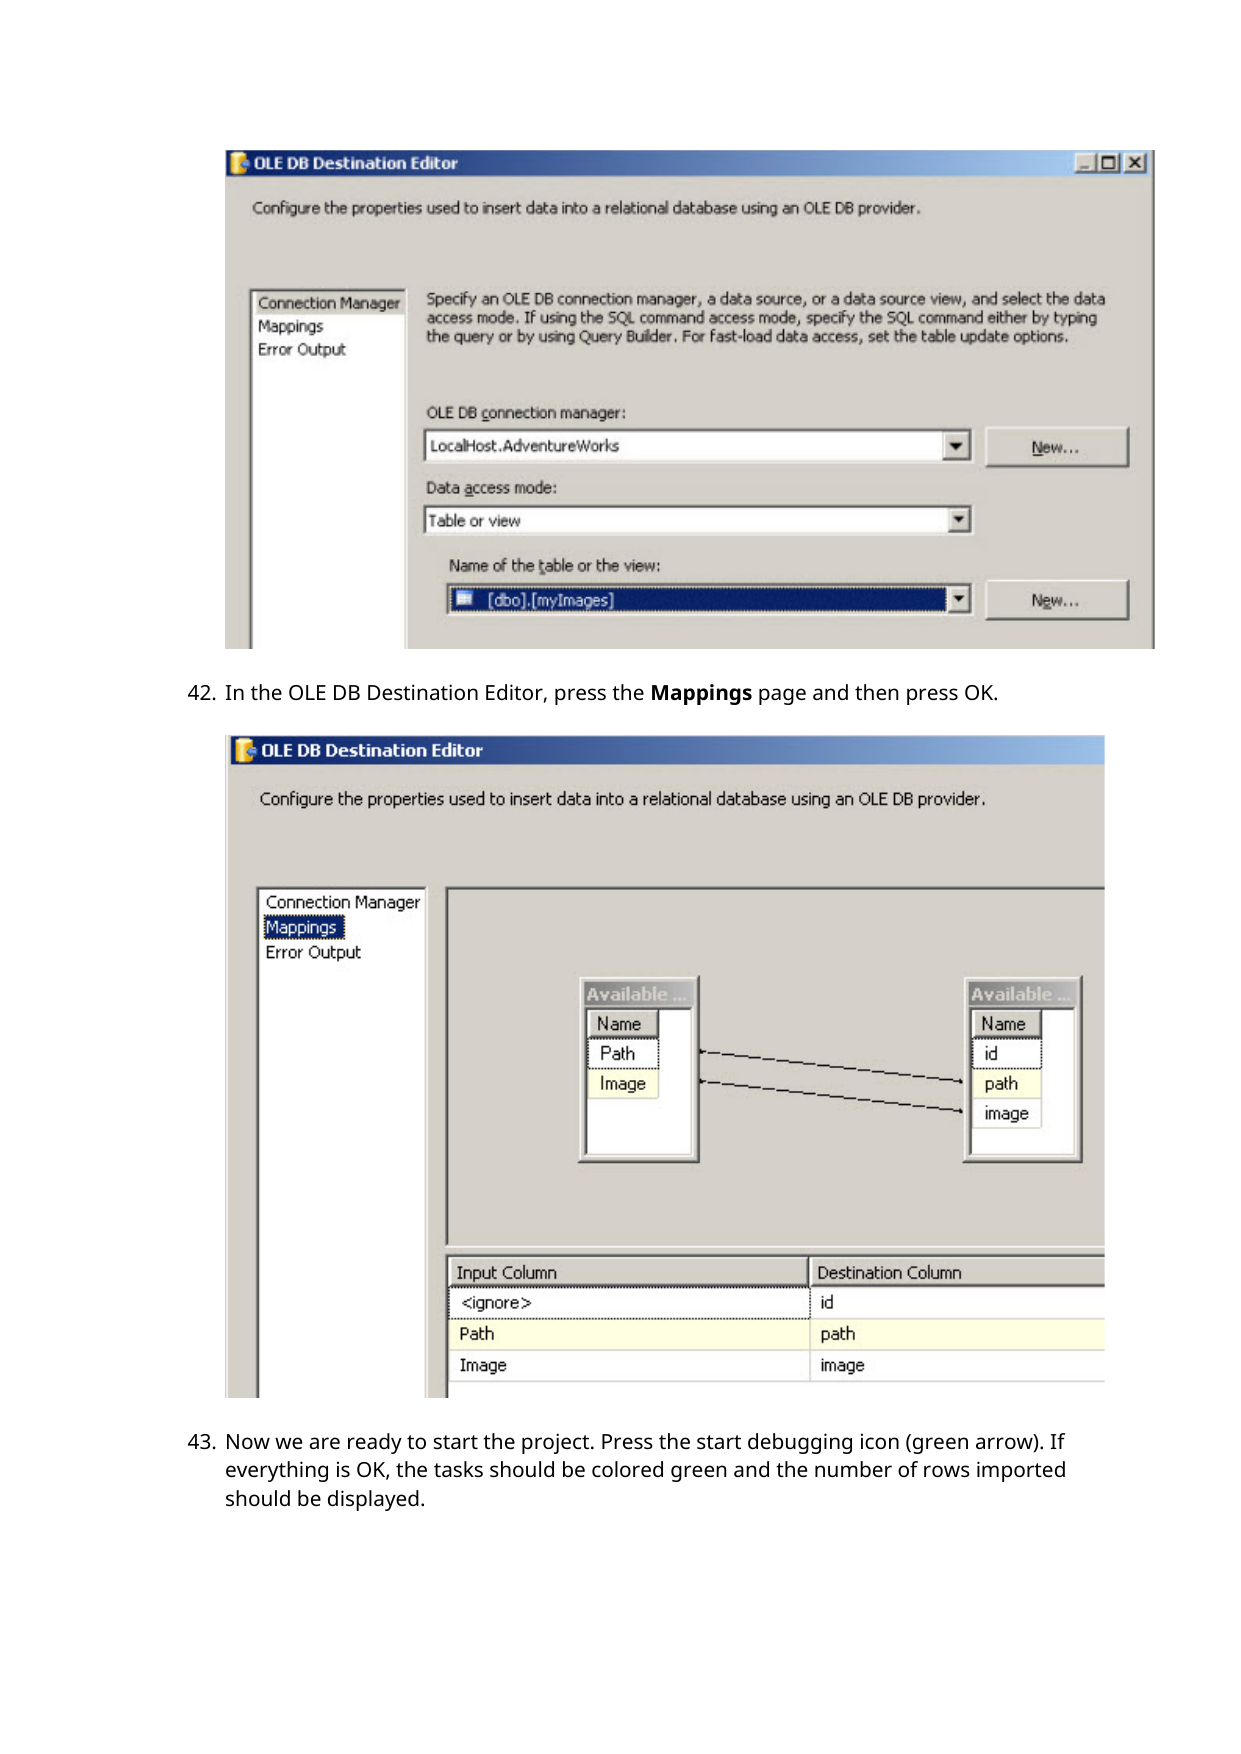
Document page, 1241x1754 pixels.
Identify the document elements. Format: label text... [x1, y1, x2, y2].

picture [225, 735, 1105, 1398]
list Now we are ready to start the project. Press the start debugging icon (green arrow). If everything is OK, the tasks should be colored green and the number of rows imported should be displayed. [187, 1427, 1090, 1512]
picture [225, 150, 1155, 649]
list In the OLE DB Destination Editor, press the Mappings page and then press OK. [187, 678, 1090, 706]
